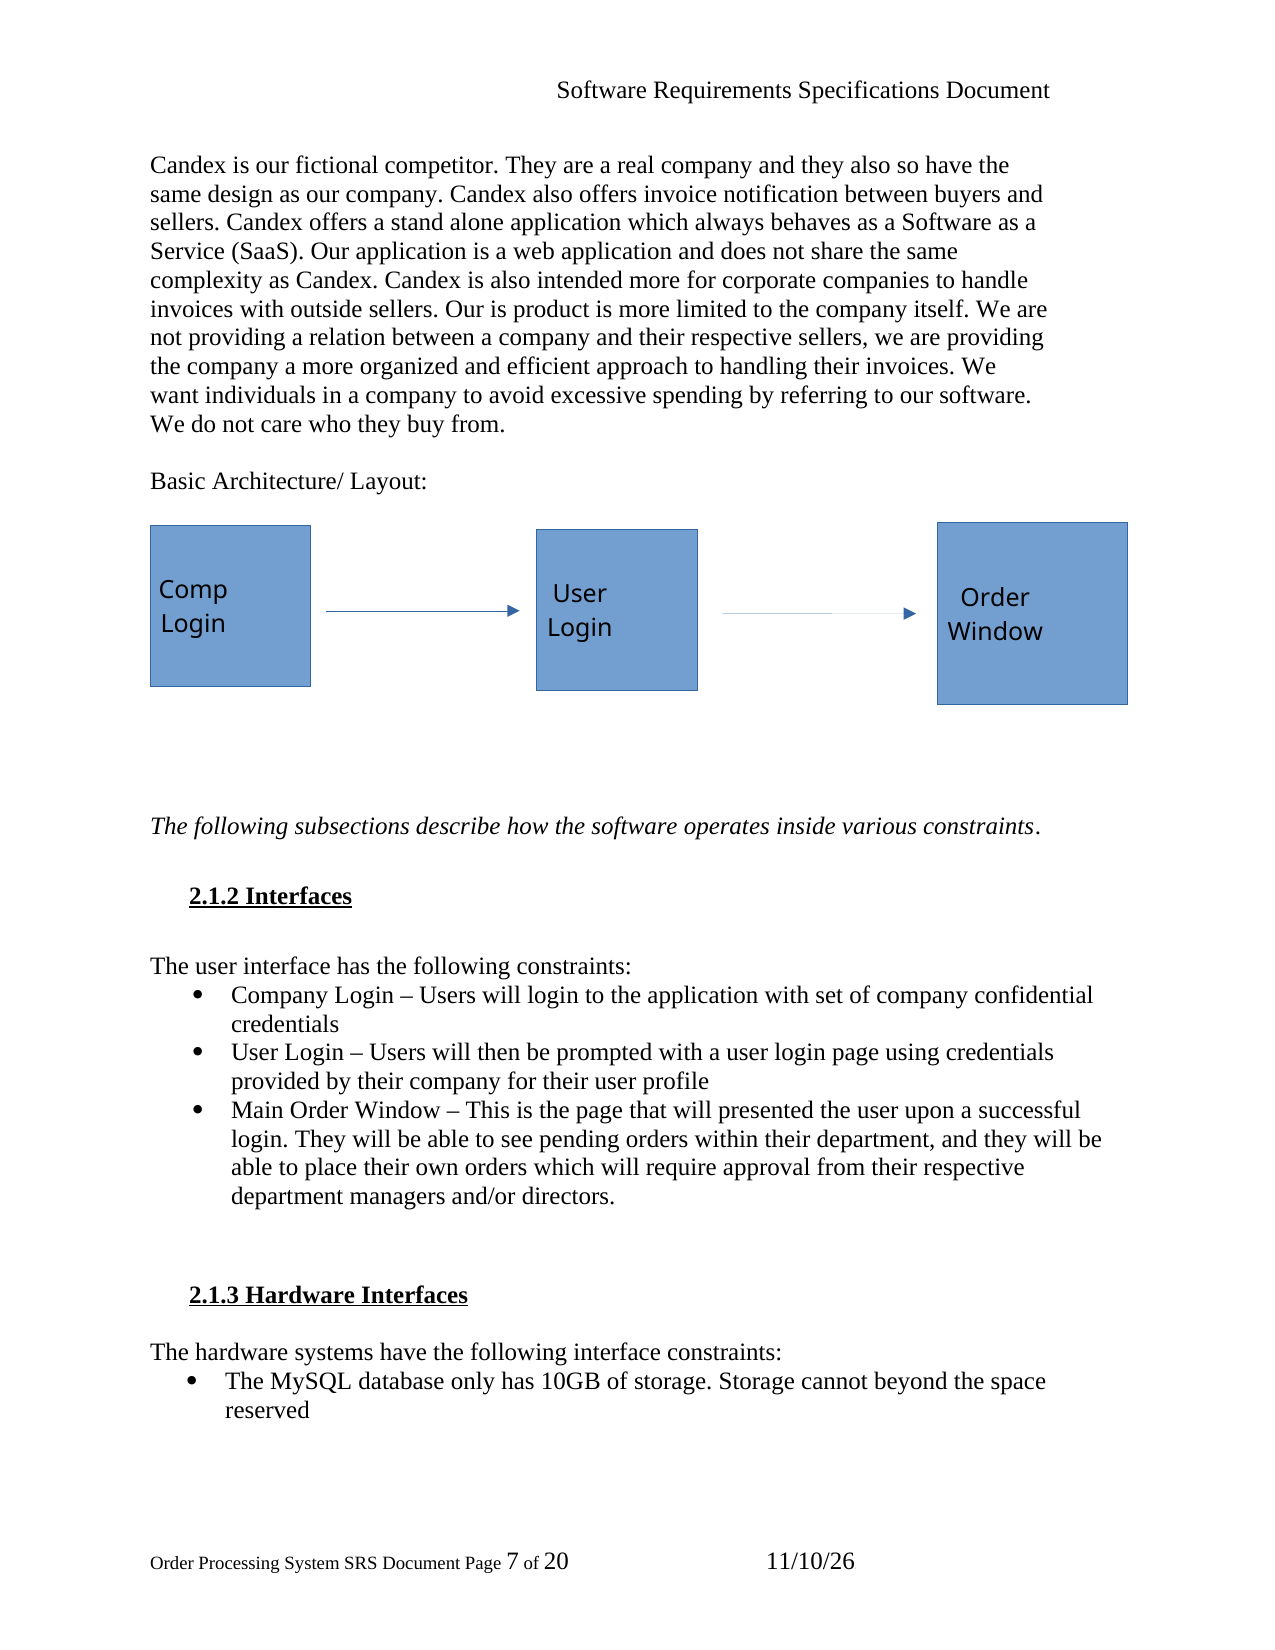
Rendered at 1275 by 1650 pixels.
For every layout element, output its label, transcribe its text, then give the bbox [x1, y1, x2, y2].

text Candex is our fictional competitor. They are a real company and they also so have the same design as our company. Candex also offers invoice notification between buyers and sellers. Candex offers a stand alone application which always behaves as a Software as a Service (SaaS). Our application is a web application and does not share the same complexity as Candex. Candex is also intended more for corporate companies to handle invoices with outside sellers. Our is product is more limited to the company itself. We are not providing a relation between a company and their respective sellers, we are providing the company a more organized and efficient approach to handling their invoices. We want individuals in a company to avoid excessive spending by referring to our software. We do not care who they buy from. [150, 150, 1050, 437]
list User Login – Users will then be prompted with a user login page using credentials provided by their company for their user profile [193, 1037, 1125, 1095]
subtitle 2.1.2 Interfaces [189, 881, 1050, 910]
list The MySQL database only has 10GB of storage. Storage cannot beyond the space reserved [187, 1366, 1125, 1424]
text The hardware systems have the following interface constraints: [150, 1337, 1125, 1366]
text The following subsections describe how the software operates inside various constraints. [150, 811, 1050, 840]
text Basic Architecture/ Layout: [150, 466, 1050, 495]
subtitle 2.1.3 Hardware Interfaces [189, 1280, 1050, 1309]
text The user interface has the following constraints: [150, 951, 1125, 980]
list Main Order Window – This is the page that will presented the user upon a successful login. They will be able to see pending orders within their department, and they will be able to place their own orders which will require approval from their respective department managers and/or directors. [193, 1095, 1125, 1210]
list Company Login – Users will login to the application with set of company confidential credentials [193, 980, 1125, 1037]
